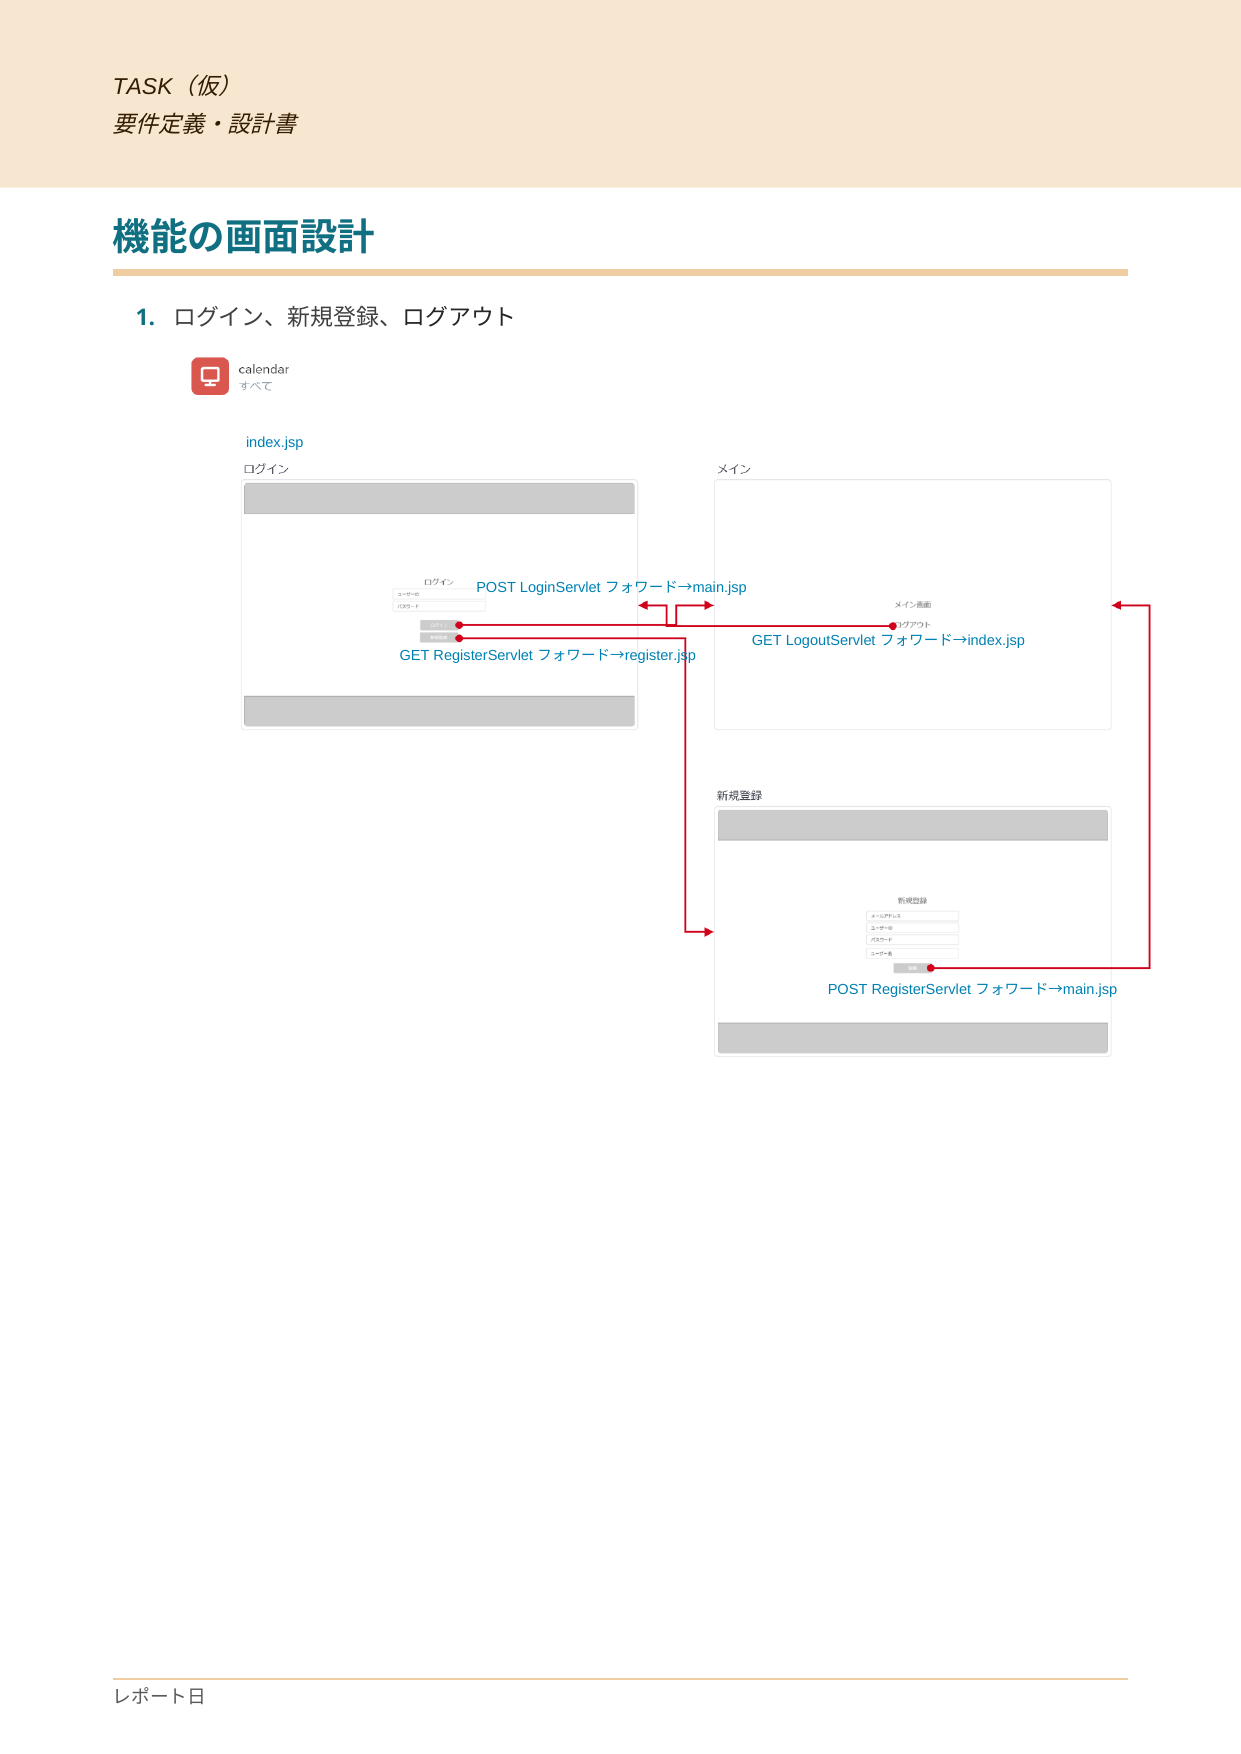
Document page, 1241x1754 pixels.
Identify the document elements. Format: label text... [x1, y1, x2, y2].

subtitle 機能の画面設計 [112, 207, 1128, 276]
picture [172, 339, 1187, 1145]
list ログイン、新規登録、ログアウト [135, 299, 1128, 332]
